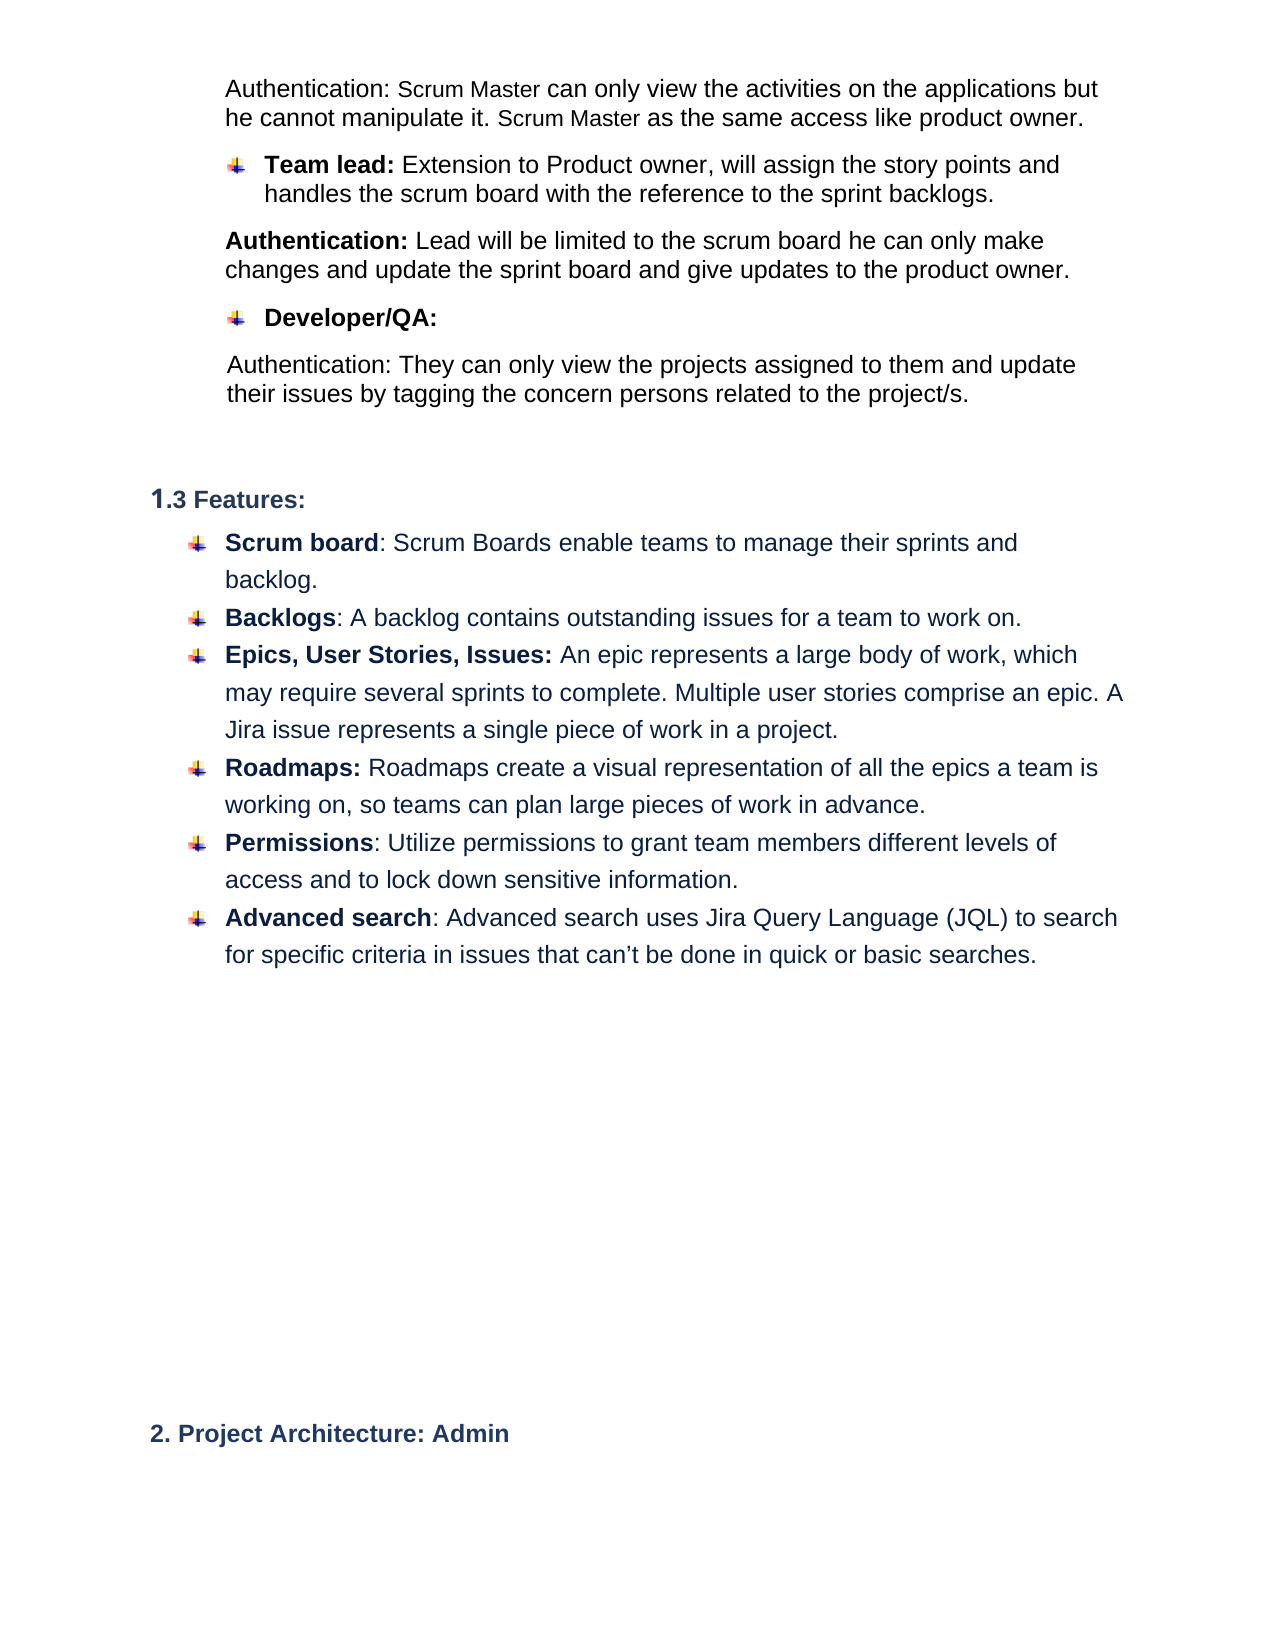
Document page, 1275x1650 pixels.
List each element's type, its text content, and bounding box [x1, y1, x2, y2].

list Scrum board: Scrum Boards enable teams to manage their sprints and backlog. [187, 519, 1125, 594]
picture [188, 759, 206, 777]
picture [227, 309, 245, 326]
list Permissions: Utilize permissions to grant team members different levels of access and to lock down sensitive information. [187, 819, 1125, 894]
picture [188, 647, 206, 664]
list Team lead: Extension to Product owner, will assign the story points and handles the scrum board with the reference to the sprint backlogs. [227, 150, 1125, 208]
subtitle 1.3 Features: [150, 479, 1125, 516]
text Authentication: They can only view the projects assigned to them and update their issues by tagging the concern persons related to the project/s. [227, 350, 1125, 408]
picture [188, 834, 206, 852]
list Developer/QA: [227, 303, 1125, 331]
picture [227, 156, 245, 174]
picture [188, 609, 206, 627]
list Project Architecture: Admin [150, 1419, 1125, 1448]
list Epics, User Stories, Issues: An epic represents a large body of work, which may require several sprints to complete. Multiple user stories comprise an epic. A Jira issue represents a single piece of work in a project. [187, 631, 1125, 744]
text Authentication: Scrum Master can only view the activities on the applications but he cannot manipulate it. Scrum Master as the same access like product owner. [225, 74, 1125, 131]
picture [188, 909, 206, 927]
list Advanced search: Advanced search uses Jira Query Language (JQL) to search for specific criteria in issues that can’t be done in quick or basic searches. [187, 894, 1125, 969]
picture [188, 534, 206, 552]
text Authentication: Lead will be limited to the scrum board he can only make changes and update the sprint board and give updates to the product owner. [225, 226, 1125, 284]
list Roadmaps: Roadmaps create a visual representation of all the epics a team is working on, so teams can plan large pieces of work in advance. [187, 744, 1125, 819]
list Backlogs: A backlog contains outstanding issues for a team to work on. [187, 594, 1125, 631]
